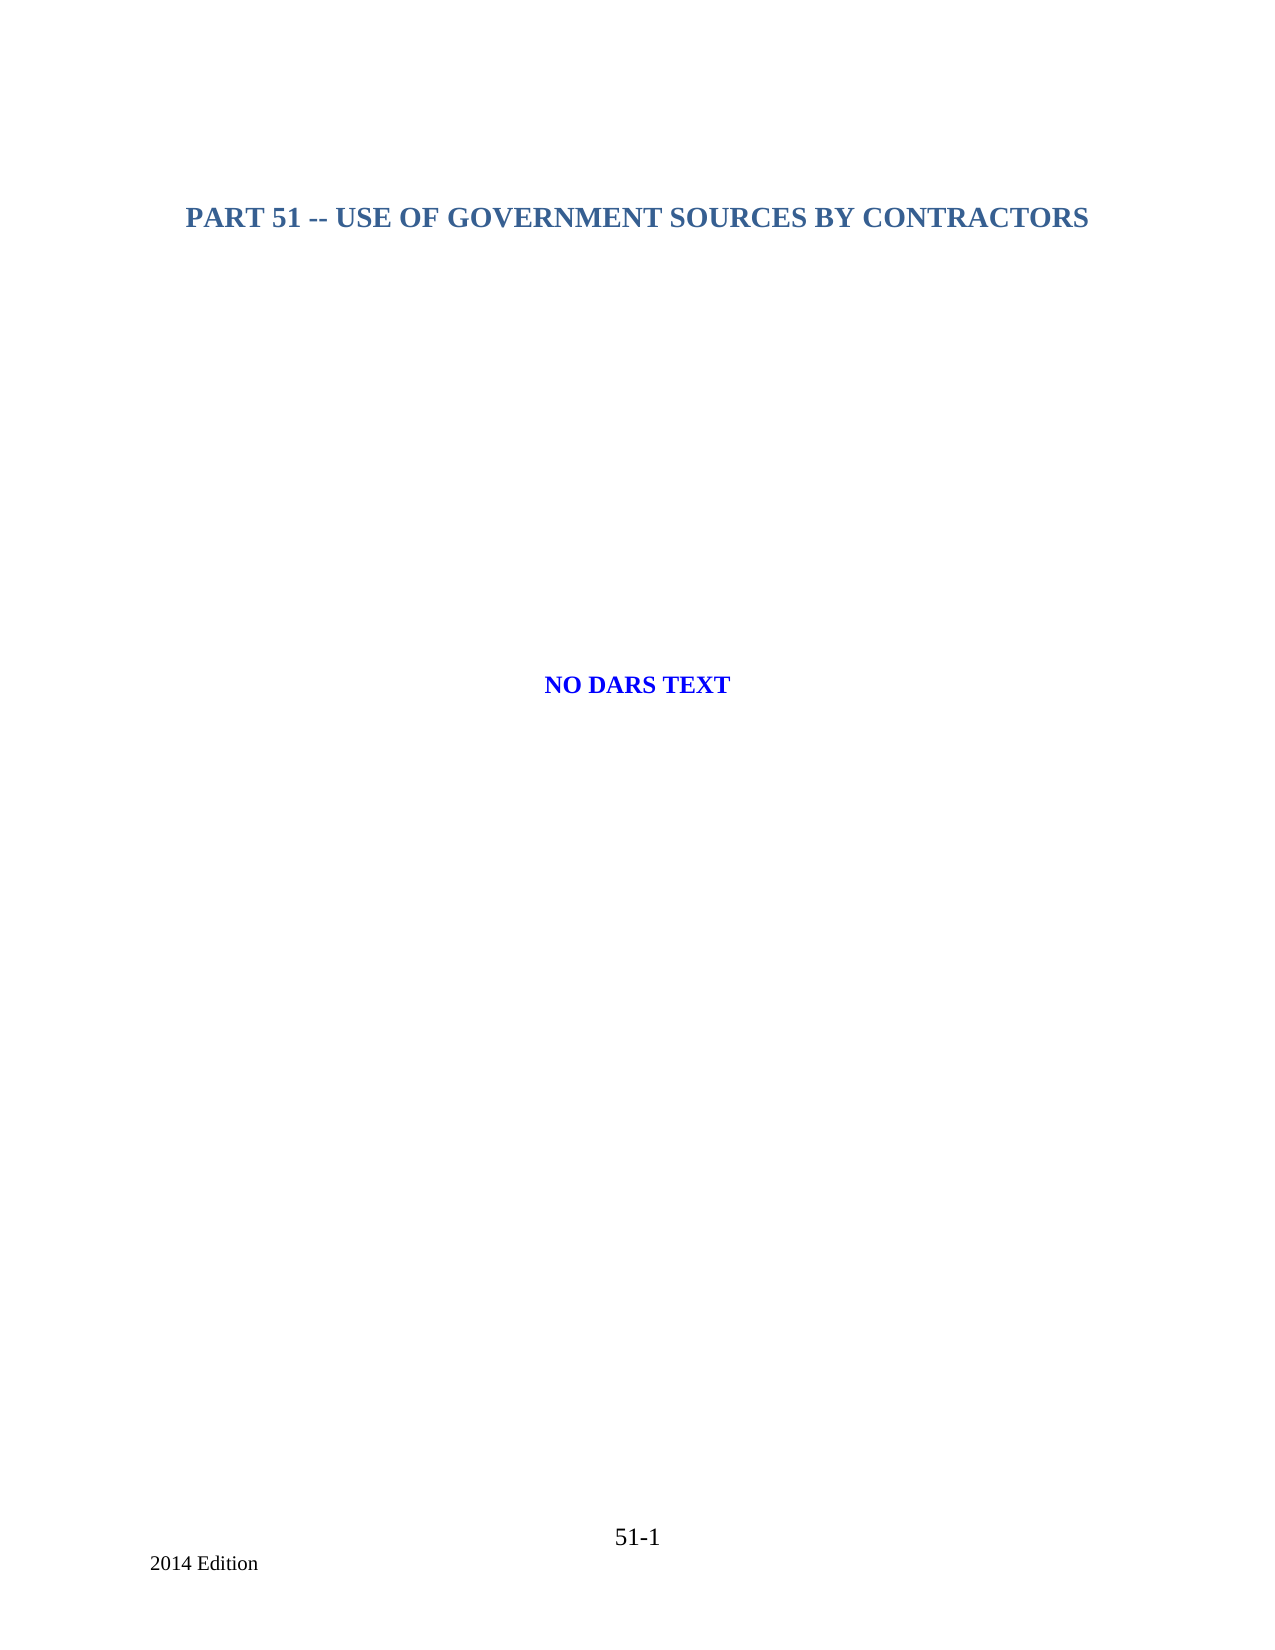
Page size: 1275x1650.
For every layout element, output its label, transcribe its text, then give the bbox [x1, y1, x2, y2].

subtitle PART 51 -- USE OF GOVERNMENT SOURCES BY CONTRACTORS [151, 200, 1124, 233]
text NO DARS TEXT [151, 670, 1124, 699]
